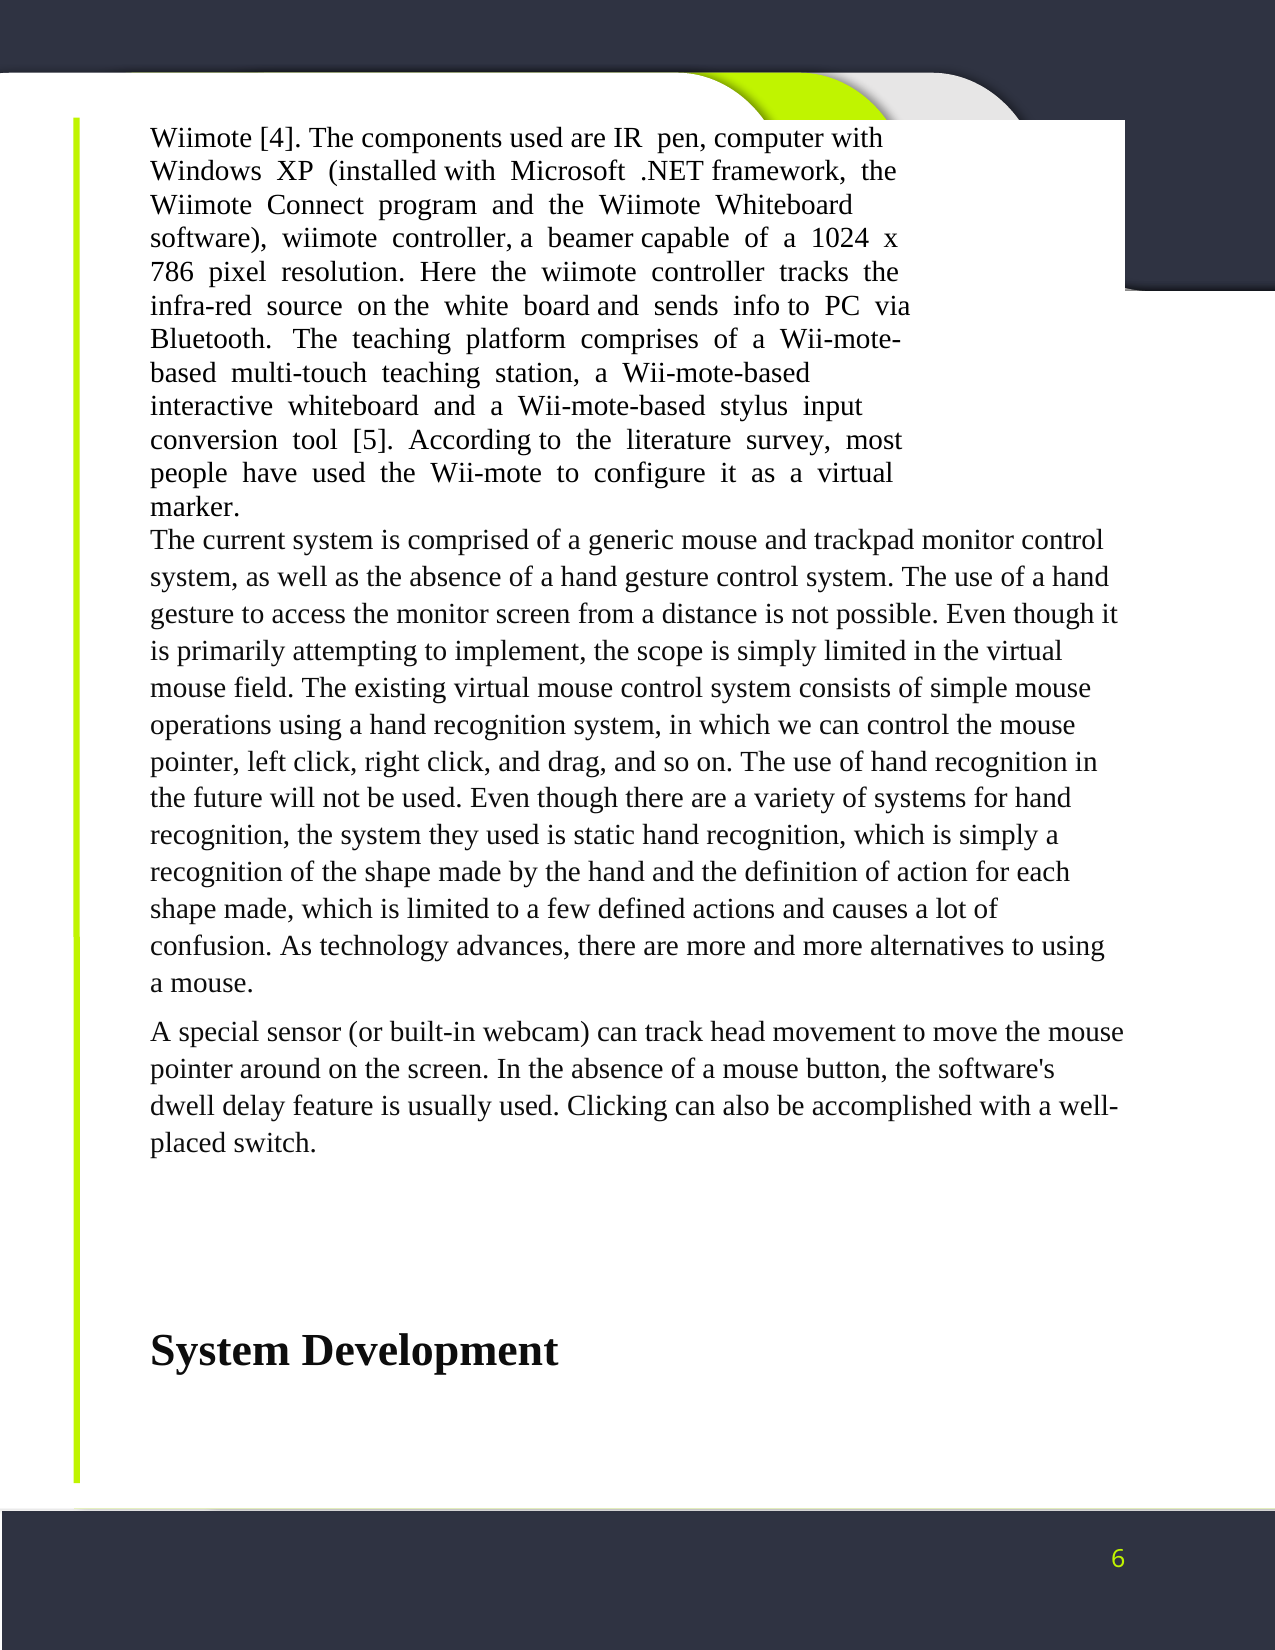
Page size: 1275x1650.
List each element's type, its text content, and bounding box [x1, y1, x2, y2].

text marker. [150, 489, 1125, 522]
text based multi-touch teaching station, a Wii-mote-based [150, 355, 1125, 388]
text The current system is comprised of a generic mouse and trackpad monitor control system, as well as the absence of a hand gesture control system. The use of a hand gesture to access the monitor screen from a distance is not possible. Even though it is primarily attempting to implement, the scope is simply limited in the virtual mouse field. The existing virtual mouse control system consists of simple mouse operations using a hand recognition system, in which we can control the mouse pointer, left click, right click, and drag, and so on. The use of hand recognition in the future will not be used. Even though there are a variety of systems for hand recognition, the system they used is static hand recognition, which is simply a recognition of the shape made by the hand and the definition of action for each shape made, which is limited to a few defined actions and causes a lot of confusion. As technology advances, there are more and more alternatives to using a mouse. [150, 522, 1125, 998]
text Wiimote [4]. The components used are IR pen, computer with [150, 120, 1125, 153]
text people have used the Wii-mote to configure it as a virtual [150, 455, 1125, 489]
text interactive whiteboard and a Wii-mote-based stylus input [150, 388, 1125, 422]
text A special sensor (or built-in webcam) can track head movement to move the mouse pointer around on the screen. In the absence of a mouse button, the software's dwell delay feature is usually used. Clicking can also be accomplished with a well-placed switch. [150, 1014, 1125, 1158]
text 786 pixel resolution. Here the wiimote controller tracks the [150, 254, 1125, 288]
text Windows XP (installed with Microsoft .NET framework, the [150, 153, 1125, 187]
text software), wiimote controller, a beamer capable of a 1024 x [150, 221, 1125, 254]
text conversion tool [5]. According to the literature survey, most [150, 422, 1125, 455]
text Bluetooth. The teaching platform comprises of a Wii-mote- [150, 321, 1125, 355]
text infra-red source on the white board and sends info to PC via [150, 288, 1125, 321]
text Wiimote Connect program and the Wiimote Whiteboard [150, 187, 1125, 221]
text System Development [150, 1322, 1125, 1375]
